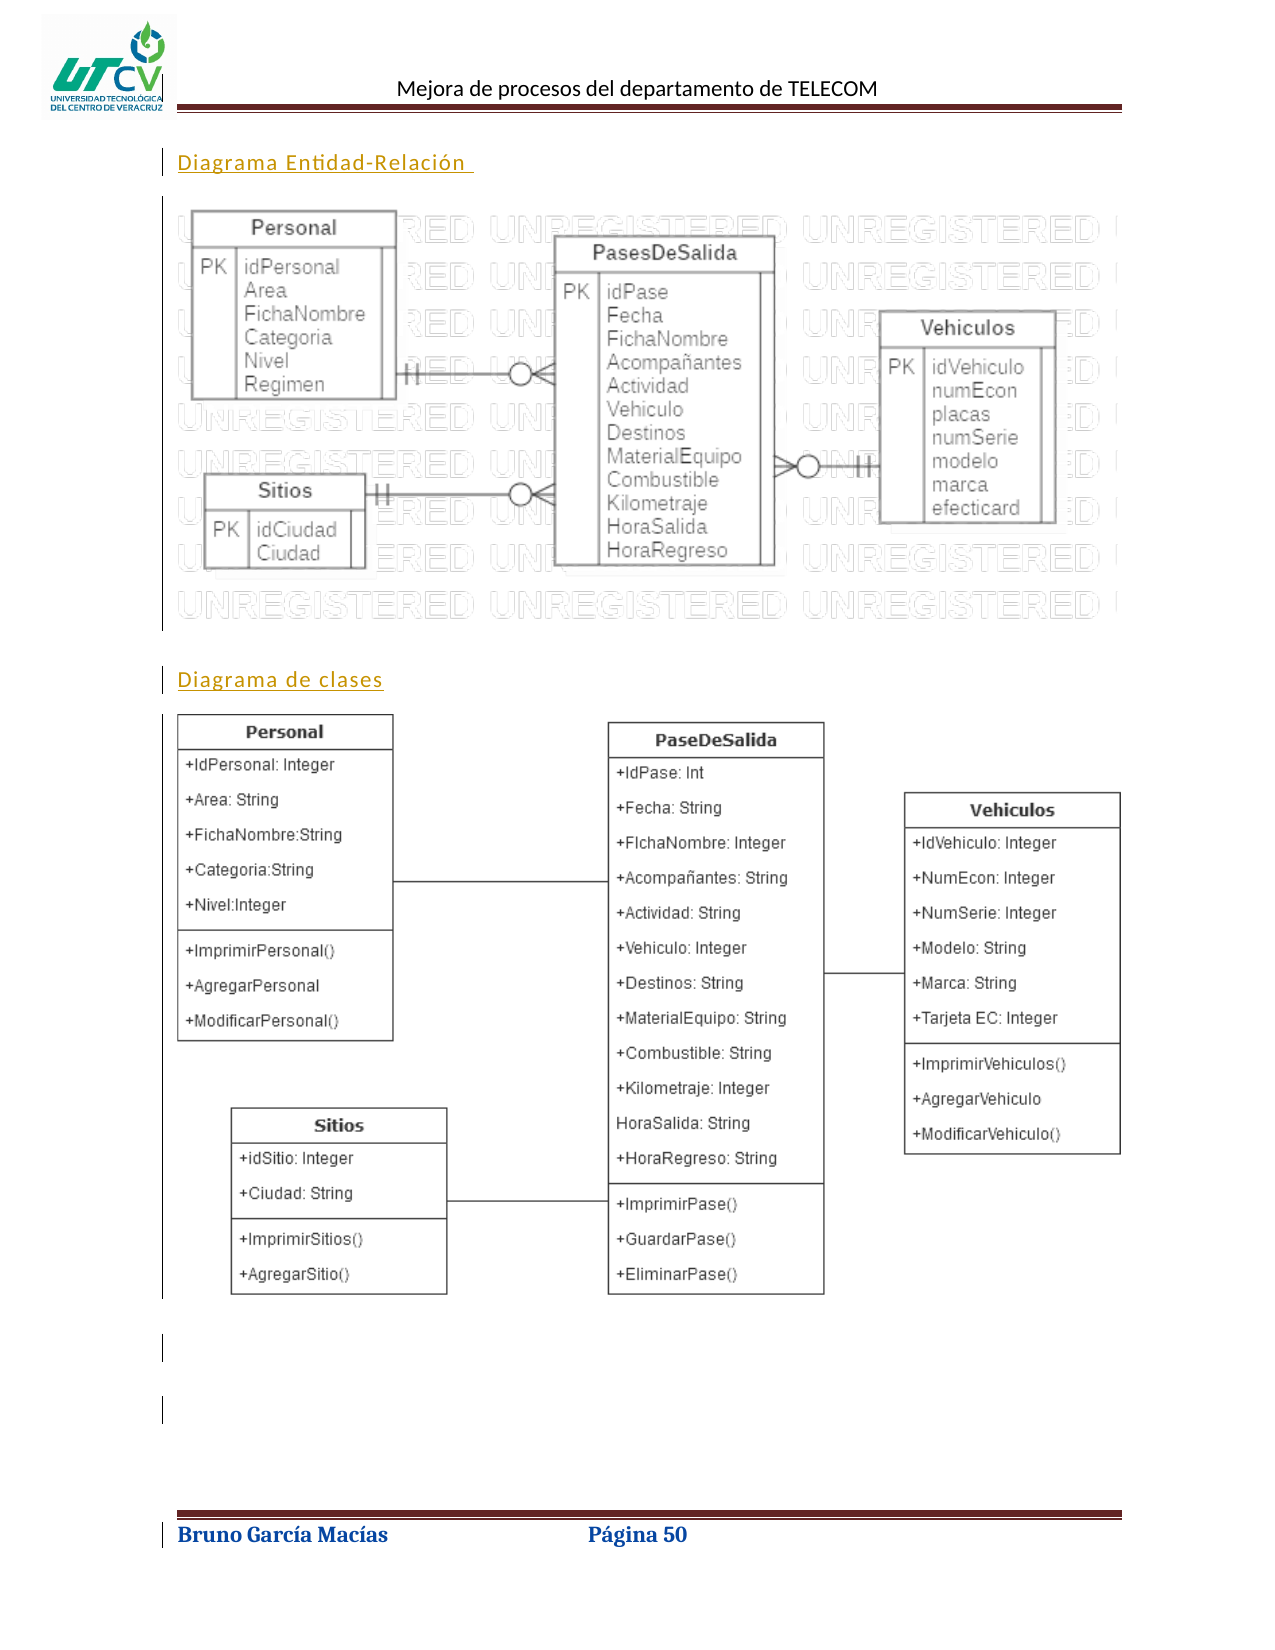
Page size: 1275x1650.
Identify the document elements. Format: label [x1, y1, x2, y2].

picture [41, 14, 178, 120]
